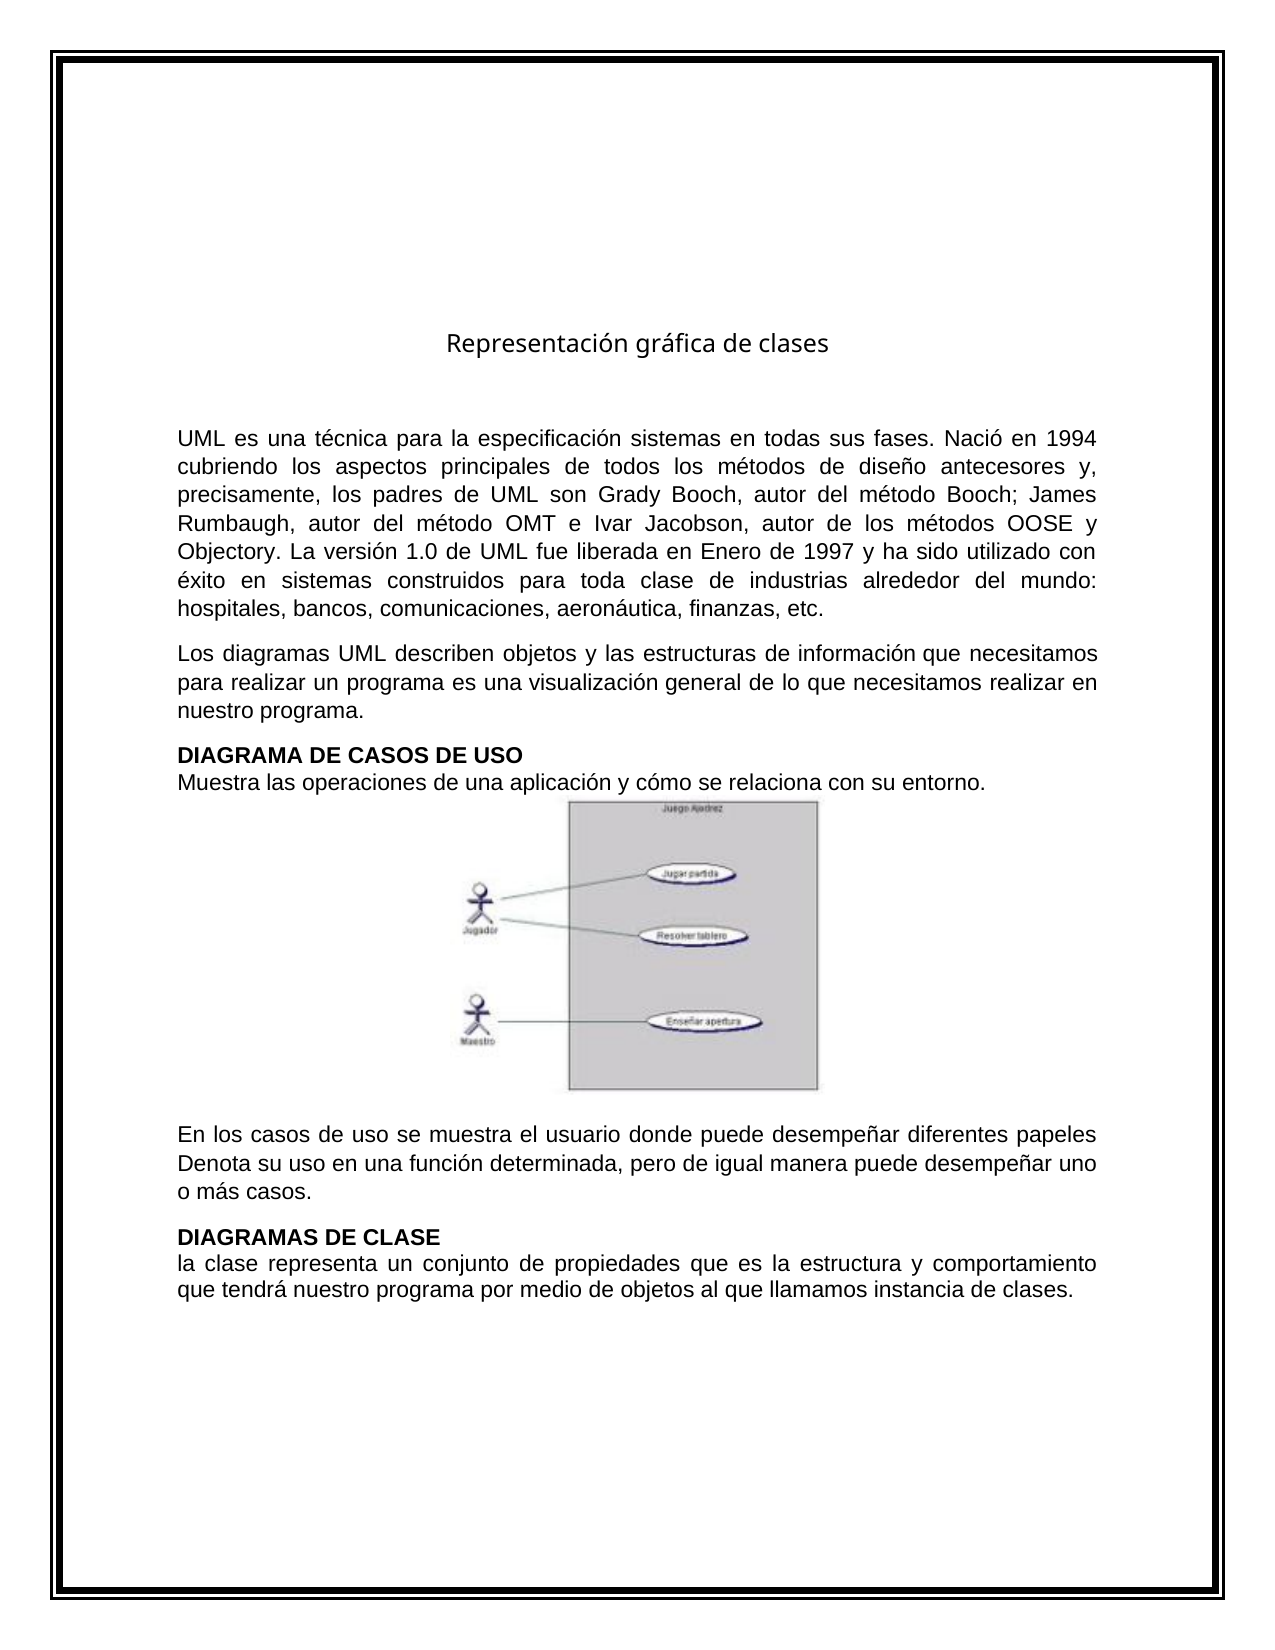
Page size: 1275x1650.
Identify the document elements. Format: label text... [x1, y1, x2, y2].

text Los diagramas UML describen objetos y las estructuras de información que necesitamos para realizar un programa es una visualización general de lo que necesitamos realizar en nuestro programa. [177, 640, 1098, 723]
text Representación gráfica de clases [177, 326, 1098, 360]
text DIAGRAMA DE CASOS DE USO Muestra las operaciones de una aplicación y cómo se relaciona con su entorno. [177, 742, 1098, 795]
text DIAGRAMAS DE CLASE [177, 1223, 1098, 1250]
text UML es una técnica para la especificación sistemas en todas sus fases. Nació en 1994 cubriendo los aspectos principales de todos los métodos de diseño antecesores y, precisamente, los padres de UML son Grady Booch, autor del método Booch; James Rumbaugh, autor del método OMT e Ivar Jacobson, autor de los métodos OOSE y Objectory. La versión 1.0 de UML fue liberada en Enero de 1997 y ha sido utilizado con éxito en sistemas construidos para toda clase de industrias alrededor del mundo: hospitales, bancos, comunicaciones, aeronáutica, finanzas, etc. [177, 424, 1098, 621]
text En los casos de uso se muestra el usuario donde puede desempeñar diferentes papeles Denota su uso en una función determinada, pero de igual manera puede desempeñar uno o más casos. [177, 1121, 1098, 1205]
picture [450, 795, 826, 1098]
text la clase representa un conjunto de propiedades que es la estructura y comportamiento que tendrá nuestro programa por medio de objetos al que llamamos instancia de clases. [177, 1250, 1098, 1302]
